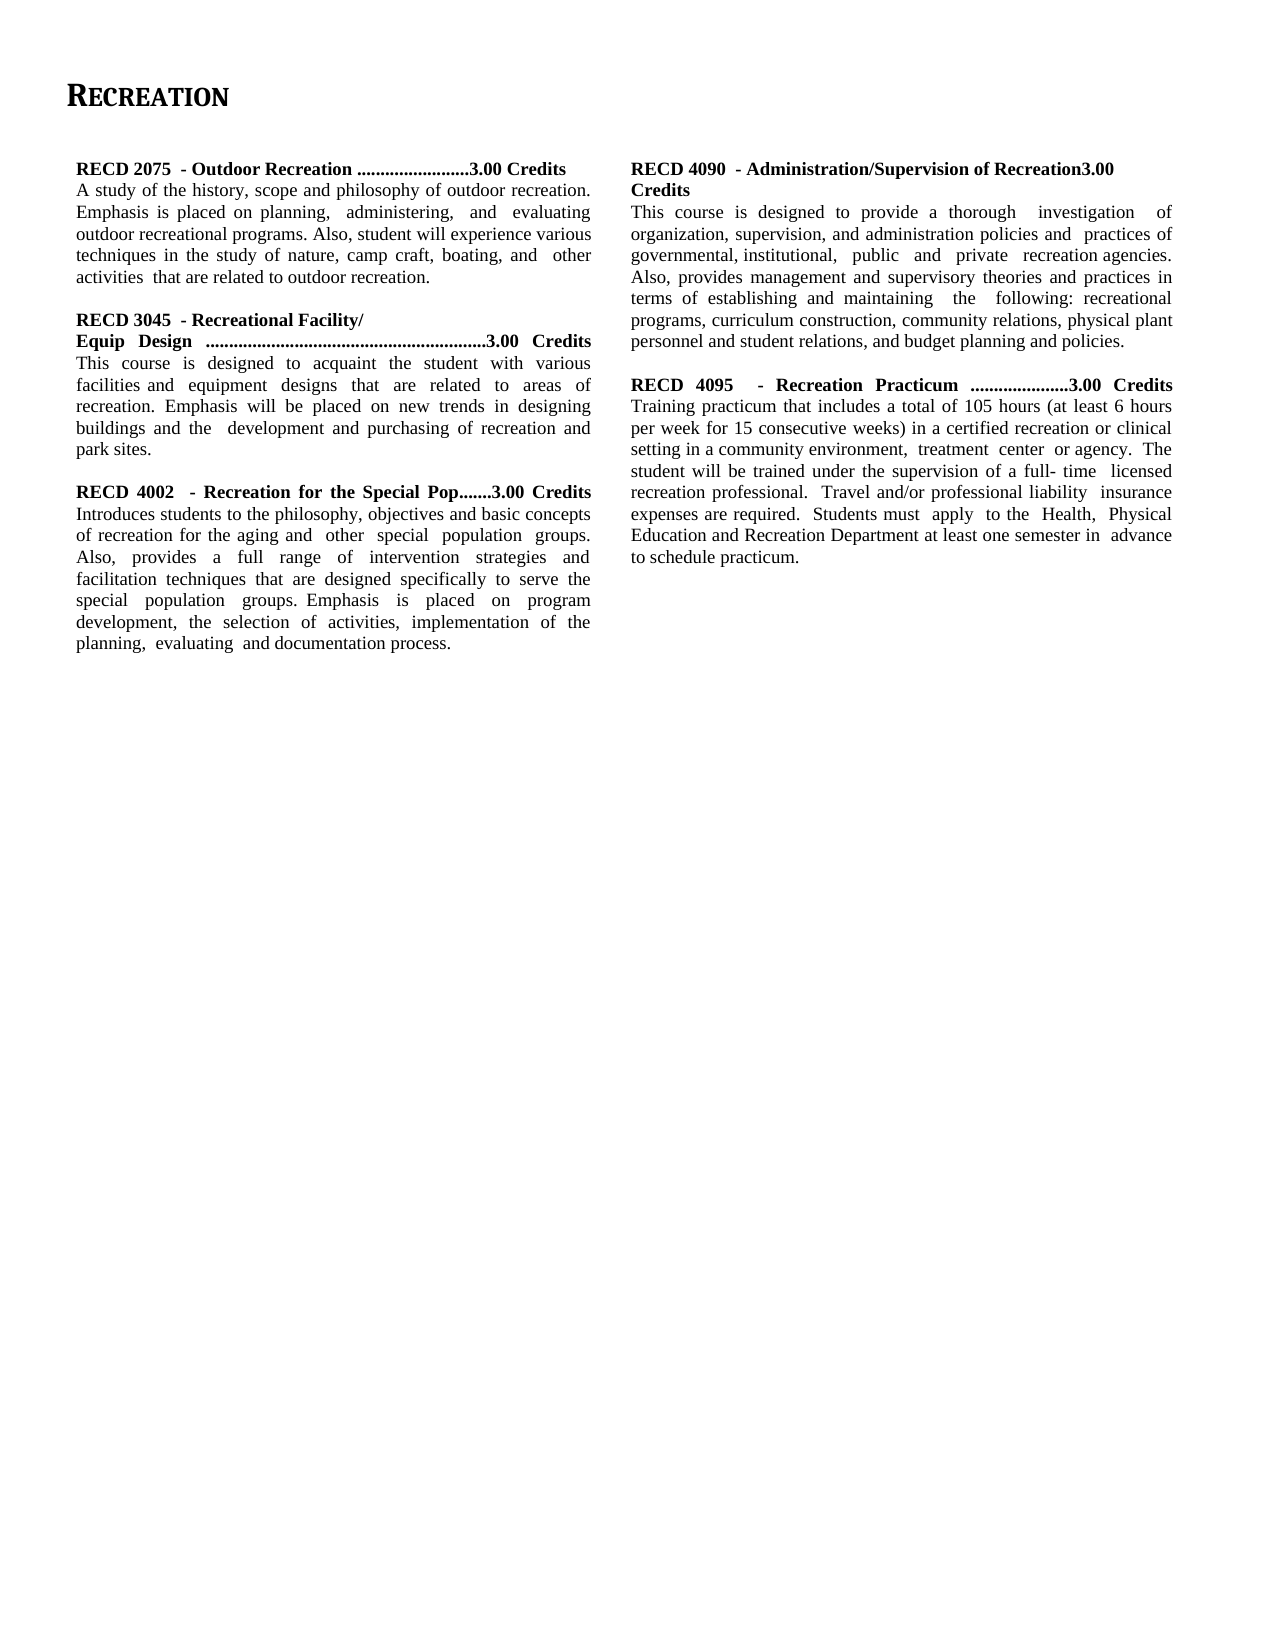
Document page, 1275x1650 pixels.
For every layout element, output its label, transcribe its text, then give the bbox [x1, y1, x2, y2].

table_header RECD 2075 - Outdoor Recreation ........................3.00 Credits A study of the history, scope and philosophy of outdoor recreation. Emphasis is placed on planning, administering, and evaluating outdoor recreational programs. Also, student will experience various techniques in the study of nature, camp craft, boating, and other activities that are related to outdoor recreation. RECD 3045 - Recreational Facility/ Equip Design ............................................................3.00 Credits This course is designed to acquaint the student with various facilities and equipment designs that are related to areas of recreation. Emphasis will be placed on new trends in designing buildings and the development and purchasing of recreation and park sites. RECD 4002 - Recreation for the Special Pop.......3.00 Credits Introduces students to the philosophy, objectives and basic concepts of recreation for the aging and other special population groups. Also, provides a full range of intervention strategies and facilitation techniques that are designed specifically to serve the special population groups. Emphasis is placed on program development, the selection of activities, implementation of the planning, evaluating and documentation process. [55, 158, 610, 675]
subtitle RECREATION [66, 76, 1151, 115]
table_header RECD 4090 - Administration/Supervision of Recreation3.00 Credits This course is designed to provide a thorough investigation of organization, supervision, and administration policies and practices of governmental, institutional, public and private recreation agencies. Also, provides management and supervisory theories and practices in terms of establishing and maintaining the following: recreational programs, curriculum construction, community relations, physical plant personnel and student relations, and budget planning and policies. RECD 4095 - Recreation Practicum .....................3.00 Credits Training practicum that includes a total of 105 hours (at least 6 hours per week for 15 consecutive weeks) in a certified recreation or clinical setting in a community environment, treatment center or agency. The student will be trained under the supervision of a full- time licensed recreation professional. Travel and/or professional liability insurance expenses are required. Students must apply to the Health, Physical Education and Recreation Department at least one semester in advance to schedule practicum. [610, 158, 1191, 675]
